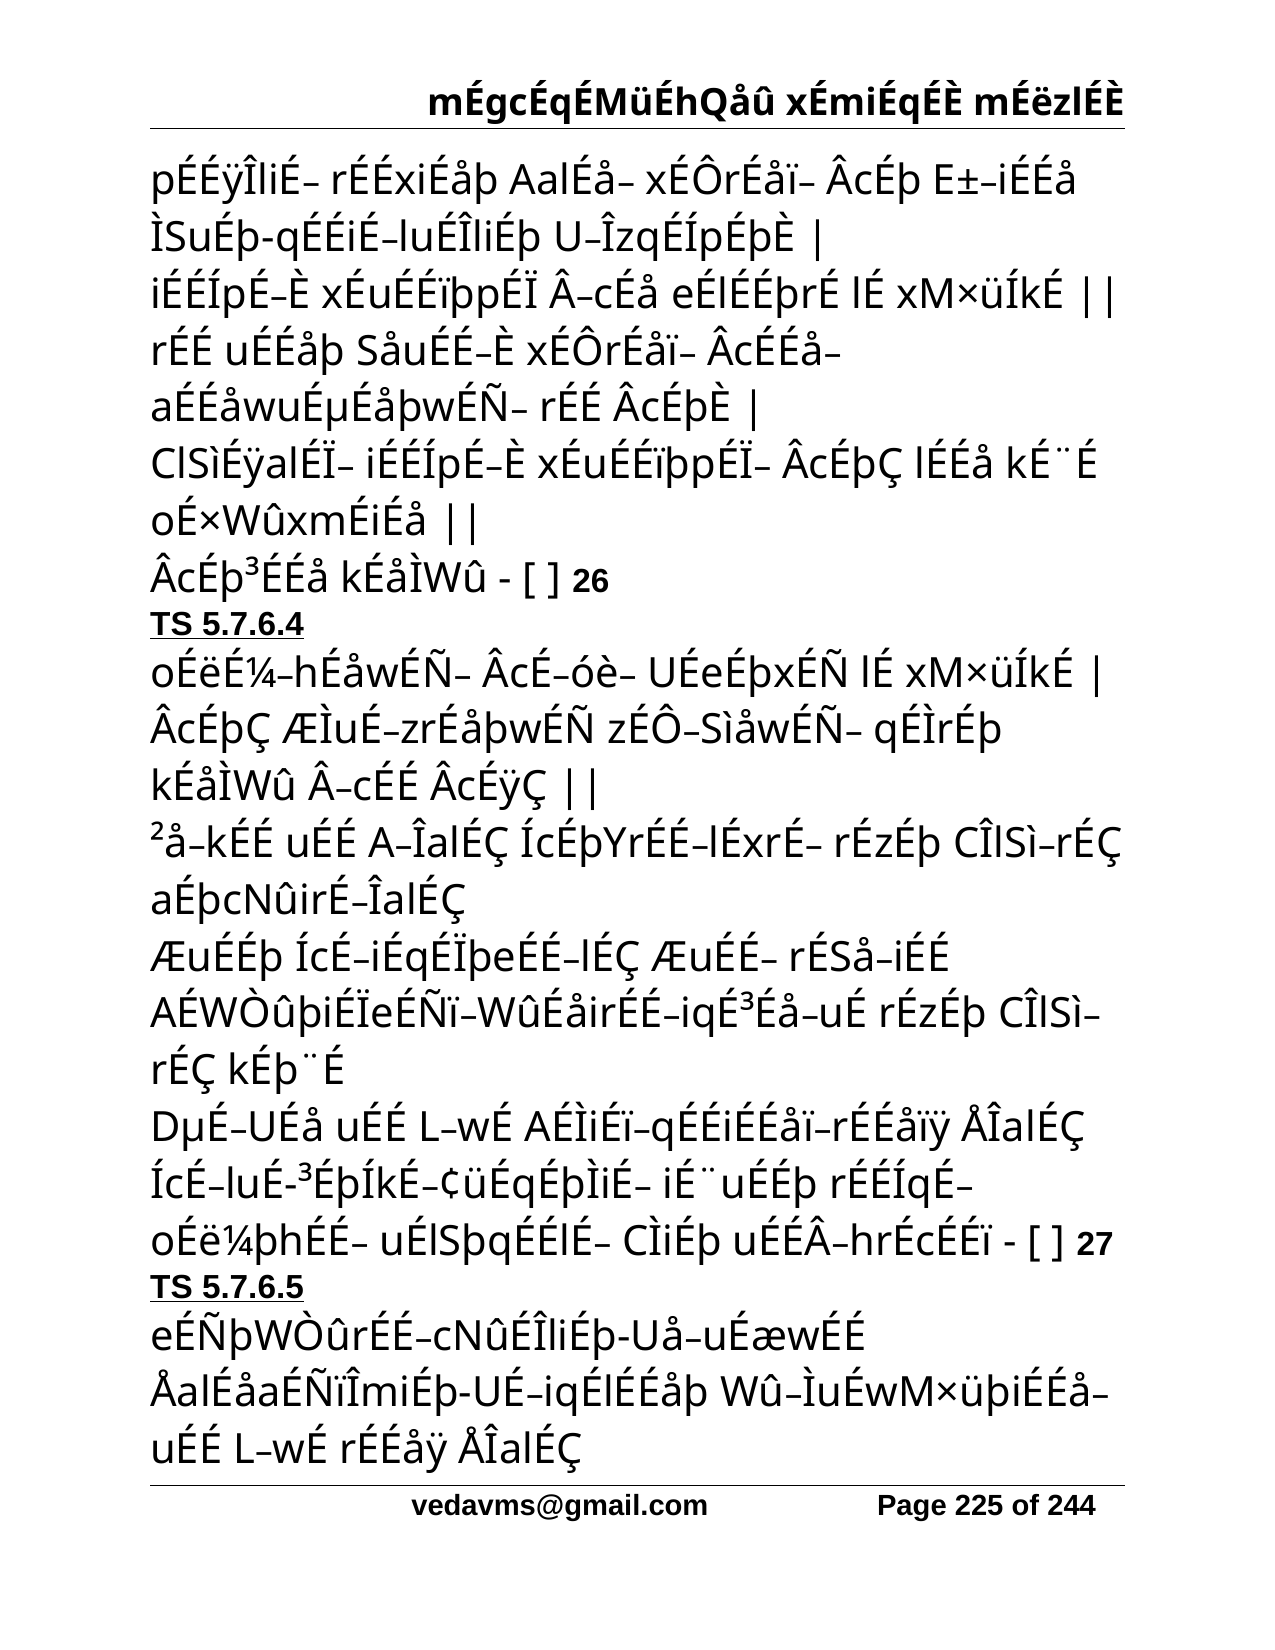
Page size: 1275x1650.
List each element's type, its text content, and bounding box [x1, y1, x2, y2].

text ²å–kÉÉ uÉÉ A–ÎalÉÇ ÍcÉþYrÉÉ–lÉxrÉ– rÉzÉþ CÎlSì–rÉÇ aÉþcNûirÉ–ÎalÉÇ [150, 813, 1125, 926]
text rÉÉ uÉÉåþ SåuÉÉ–È xÉÔrÉåï– ÂcÉÉå– aÉÉåwuÉµÉåþwÉÑ– rÉÉ ÂcÉþÈ | [150, 320, 1125, 434]
text ÆuÉÉþ ÍcÉ–iÉqÉÏþeÉÉ–lÉÇ ÆuÉÉ– rÉSå–iÉÉ AÉWÒûþiÉÏeÉÑï–WûÉåirÉÉ–iqÉ³Éå–uÉ rÉzÉþ CÎlSì–rÉÇ kÉþ¨É [150, 926, 1125, 1097]
text oÉë¼þhÉÉ– uÉlSþqÉÉlÉ– CÌiÉþ uÉÉÂ–hrÉcÉÉï - [ ] 27 [150, 1210, 1125, 1267]
text TS 5.7.6.4 [150, 604, 1125, 643]
text eÉÑþWÒûrÉÉ–cNûÉÎliÉþ-Uå–uÉæwÉÉ ÅalÉåaÉÑïÎmiÉþ-UÉ–iqÉlÉÉåþ Wû–ÌuÉwM×üþiÉÉå– uÉÉ L–wÉ rÉÉåÿ ÅÎalÉÇ [150, 1306, 1125, 1476]
text oÉëÉ¼–hÉåwÉÑ– ÂcÉ–óè– UÉeÉþxÉÑ lÉ xM×üÍkÉ | [150, 643, 1125, 699]
text TS 5.7.6.5 [150, 1267, 1125, 1306]
text ÂcÉþ³ÉÉå kÉåÌWû - [ ] 26 [150, 547, 1125, 604]
text DµÉ–UÉå uÉÉ L–wÉ AÉÌiÉï–qÉÉiÉÉåï–rÉÉåïÿ ÅÎalÉÇ ÍcÉ–luÉ-³ÉþÍkÉ–¢üÉqÉþÌiÉ– iÉ¨uÉÉþ rÉÉÍqÉ– [150, 1097, 1125, 1210]
text ÌSuÉþ-qÉÉiÉ–luÉÎliÉþ U–ÎzqÉÍpÉþÈ | [150, 207, 1125, 263]
text L–iÉÉÍpÉþUå–uÉÉxqÉÉþ C–qÉå sÉÉå–MüÉÈ mÉë pÉÉÿÎliÉ– rÉÉxiÉåþ AalÉå– xÉÔrÉåï– ÂcÉþ E±–iÉÉå [150, 150, 1125, 207]
text ÂcÉþÇ ÆÌuÉ–zrÉåþwÉÑ zÉÔ–SìåwÉÑ– qÉÌrÉþ kÉåÌWû Â–cÉÉ ÂcÉÿÇ || [150, 699, 1125, 813]
text ClSìÉÿalÉÏ– iÉÉÍpÉ–È xÉuÉÉïþpÉÏ– ÂcÉþÇ lÉÉå kÉ¨É oÉ×WûxmÉiÉå || [150, 434, 1125, 547]
text iÉÉÍpÉ–È xÉuÉÉïþpÉÏ Â–cÉå eÉlÉÉþrÉ lÉ xM×üÍkÉ || [150, 263, 1125, 320]
